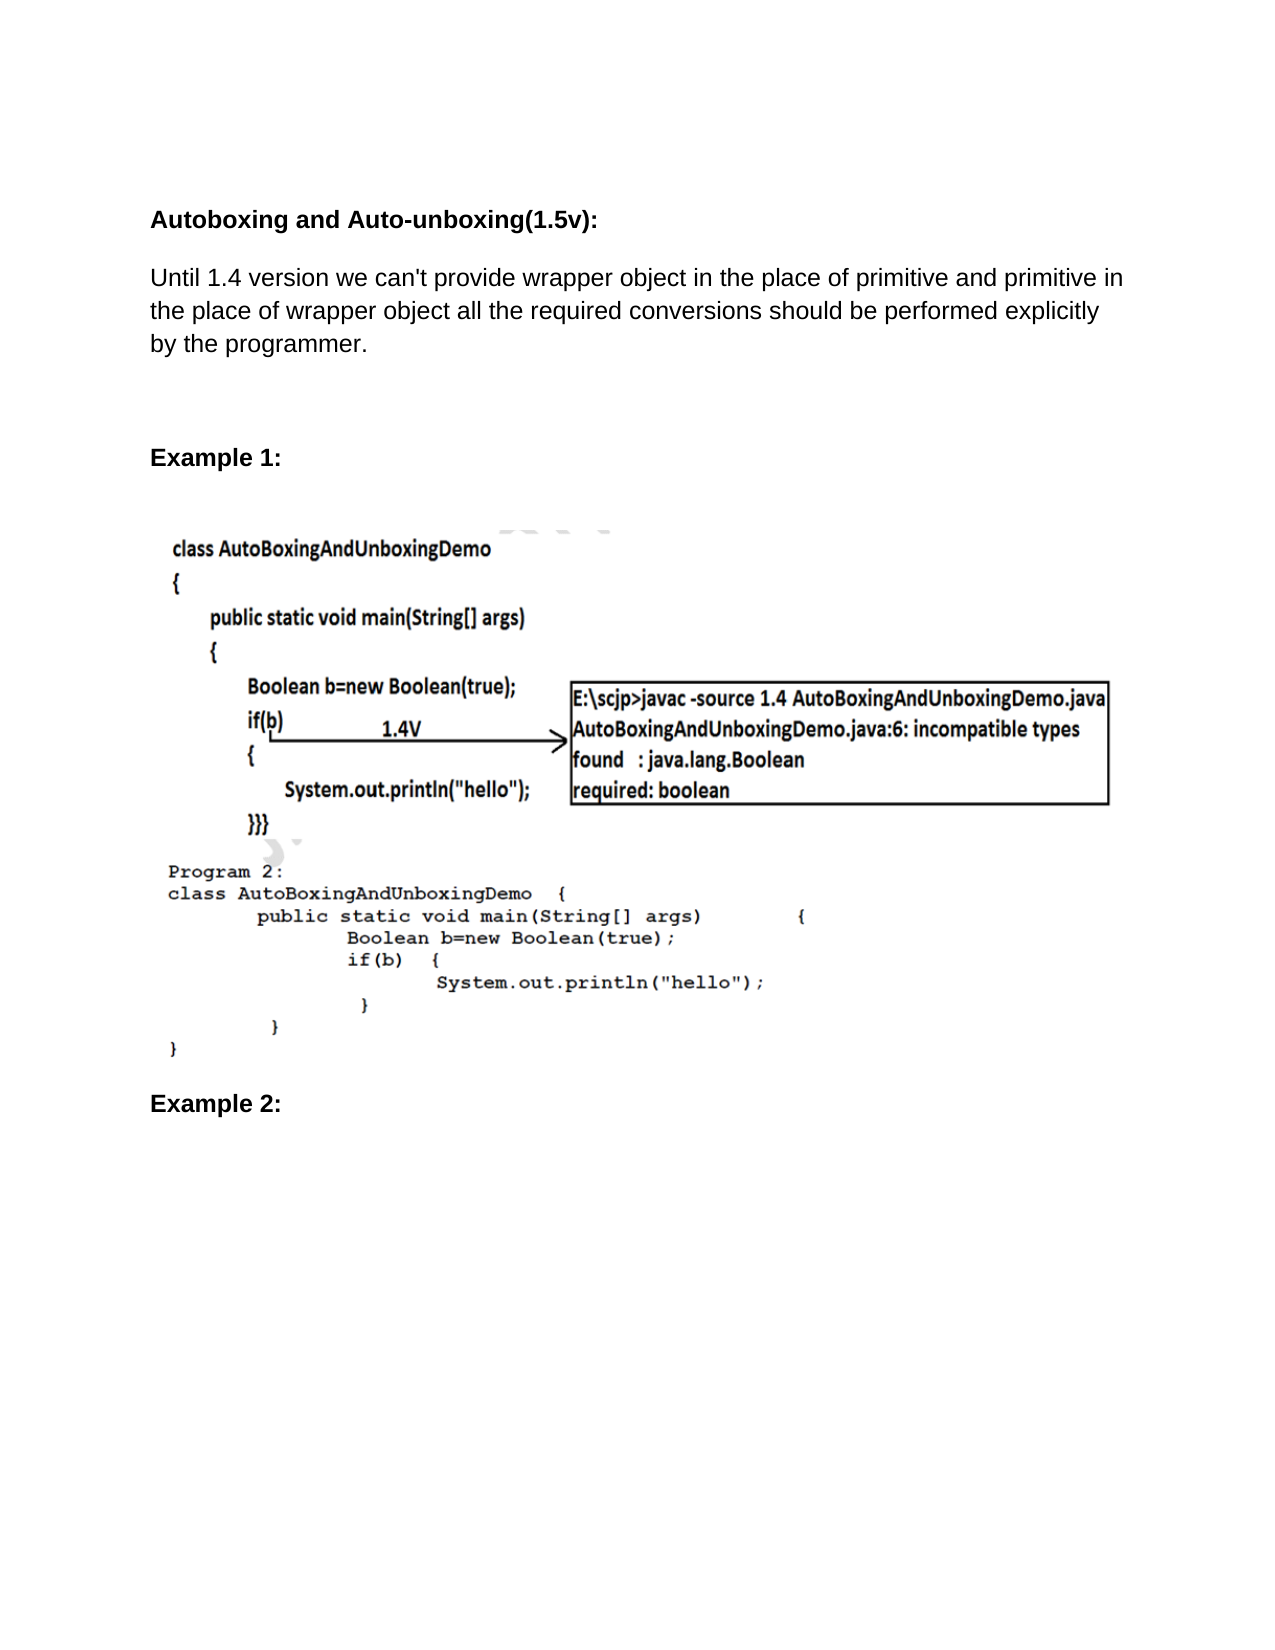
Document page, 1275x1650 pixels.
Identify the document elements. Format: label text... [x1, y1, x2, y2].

text Autoboxing and Auto-unboxing(1.5v): [150, 205, 1125, 234]
text Example 2: [150, 1089, 1125, 1117]
text Example 1: [150, 442, 1125, 471]
picture [150, 530, 1125, 1060]
text Until 1.4 version we can't provide wrapper object in the place of primitive and primitive in the place of wrapper object all the required conversions should be performed explicitly by the programmer. [150, 263, 1125, 358]
